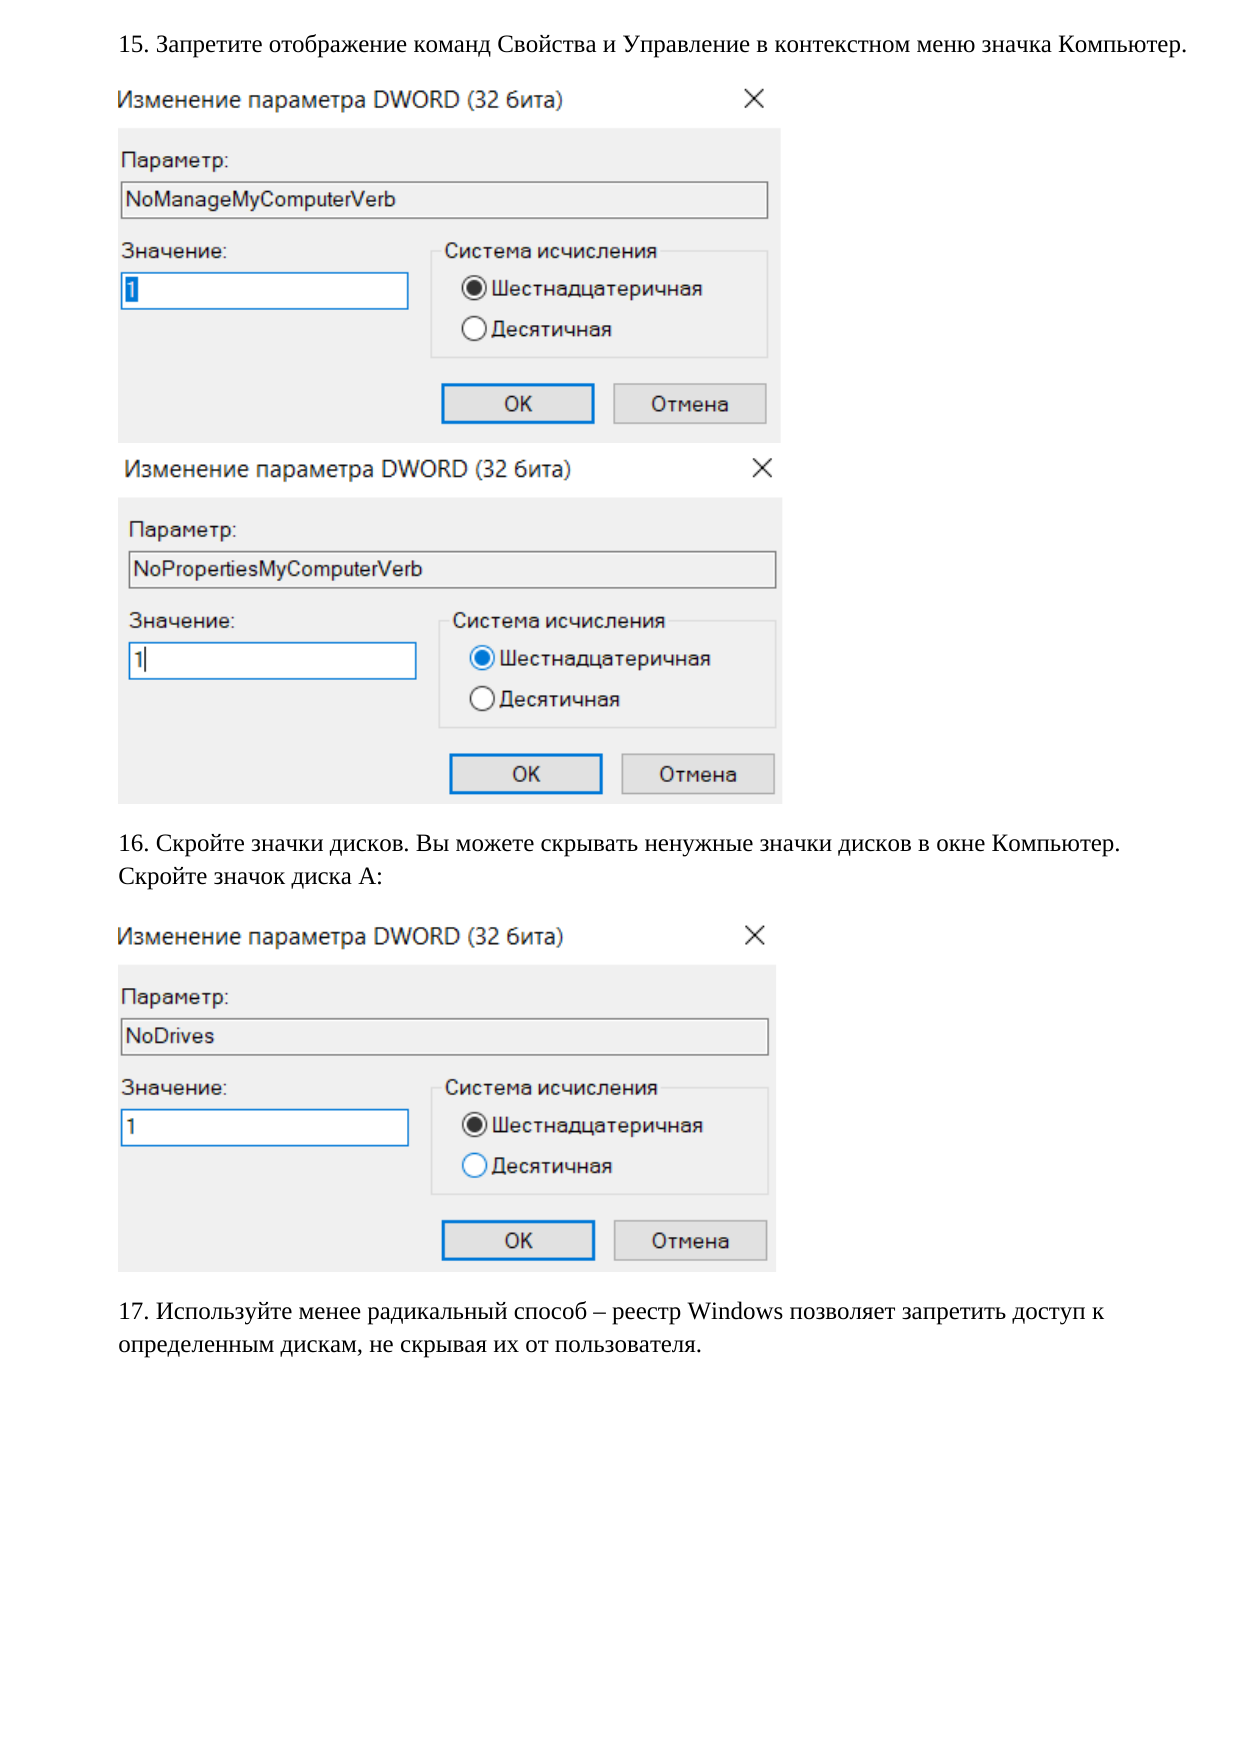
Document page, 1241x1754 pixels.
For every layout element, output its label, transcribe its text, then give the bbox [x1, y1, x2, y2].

text 16. Скройте значки дисков. Вы можете скрывать ненужные значки дисков в окне Компьютер. Скройте значок диска A: [118, 828, 1211, 890]
text 15. Запретите отображение команд Свойства и Управление в контекстном меню значка Компьютер. [118, 29, 1211, 58]
text 17. Используйте менее радикальный способ – реестр Windows позволяет запретить доступ к определенным дискам, не скрывая их от пользователя. [118, 1296, 1211, 1358]
picture [118, 447, 783, 804]
picture [118, 915, 777, 1272]
picture [118, 83, 781, 443]
